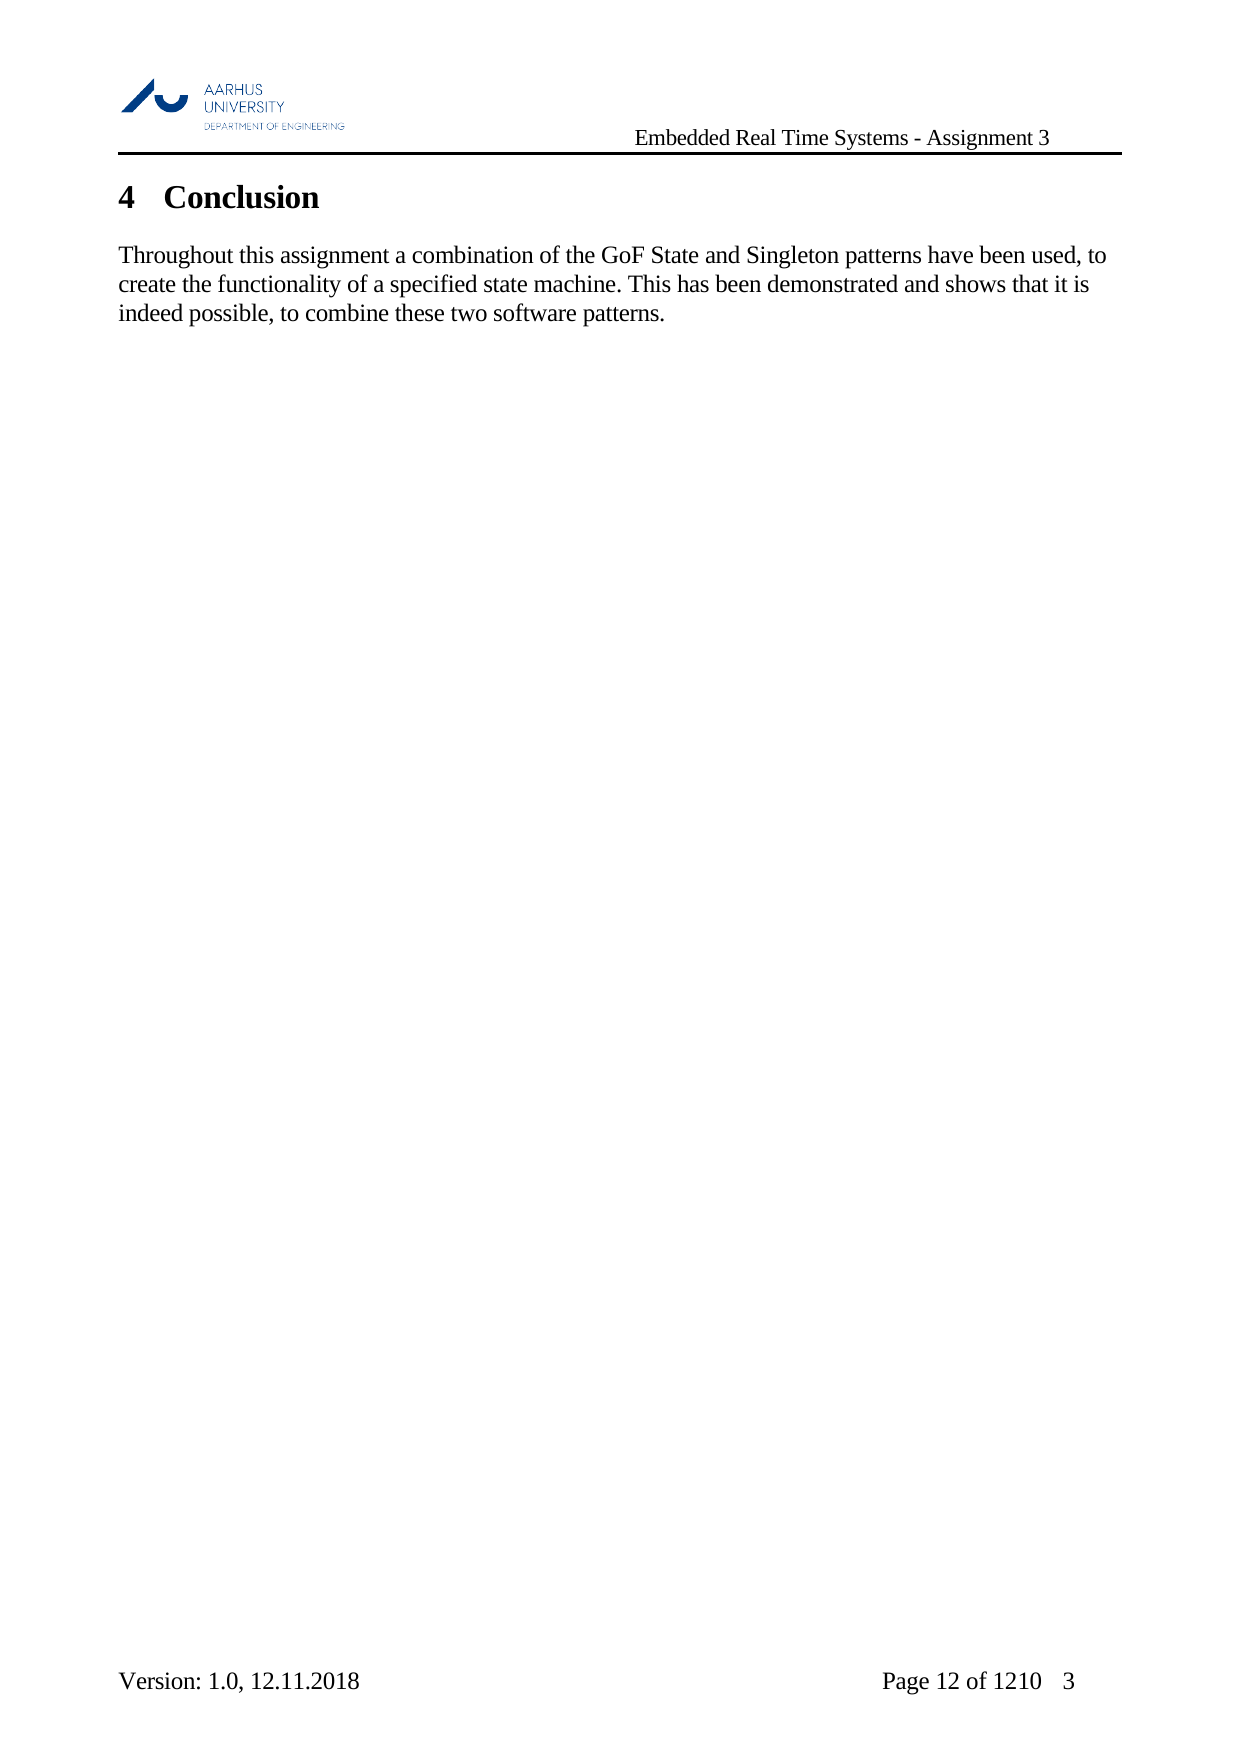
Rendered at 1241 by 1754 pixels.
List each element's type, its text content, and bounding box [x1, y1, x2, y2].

subtitle Conclusion [118, 177, 1122, 216]
picture [118, 77, 569, 146]
text Throughout this assignment a combination of the GoF State and Singleton patterns have been used, to create the functionality of a specified state machine. This has been demonstrated and shows that it is indeed possible, to combine these two software patterns. [118, 241, 1122, 327]
